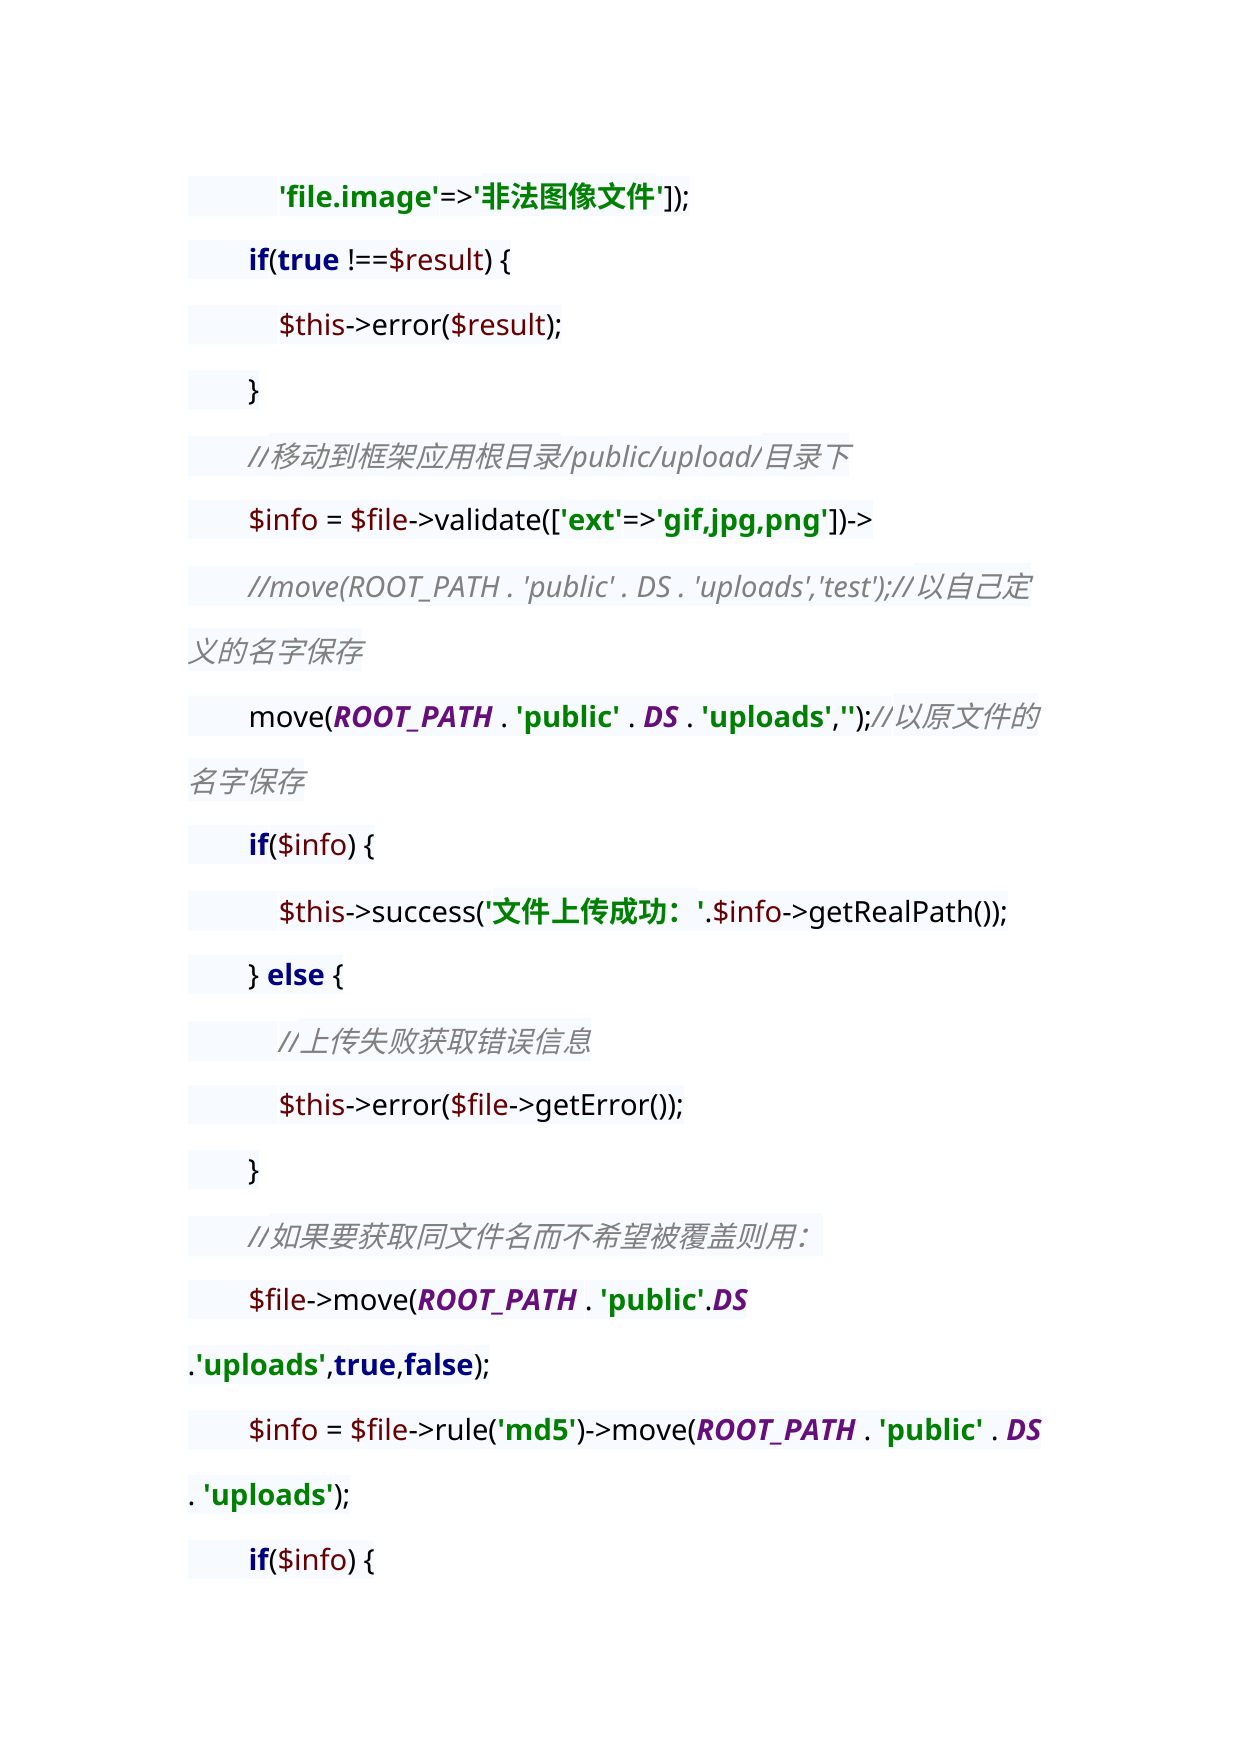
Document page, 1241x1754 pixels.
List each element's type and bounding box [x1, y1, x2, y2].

text [187, 162, 1053, 1592]
